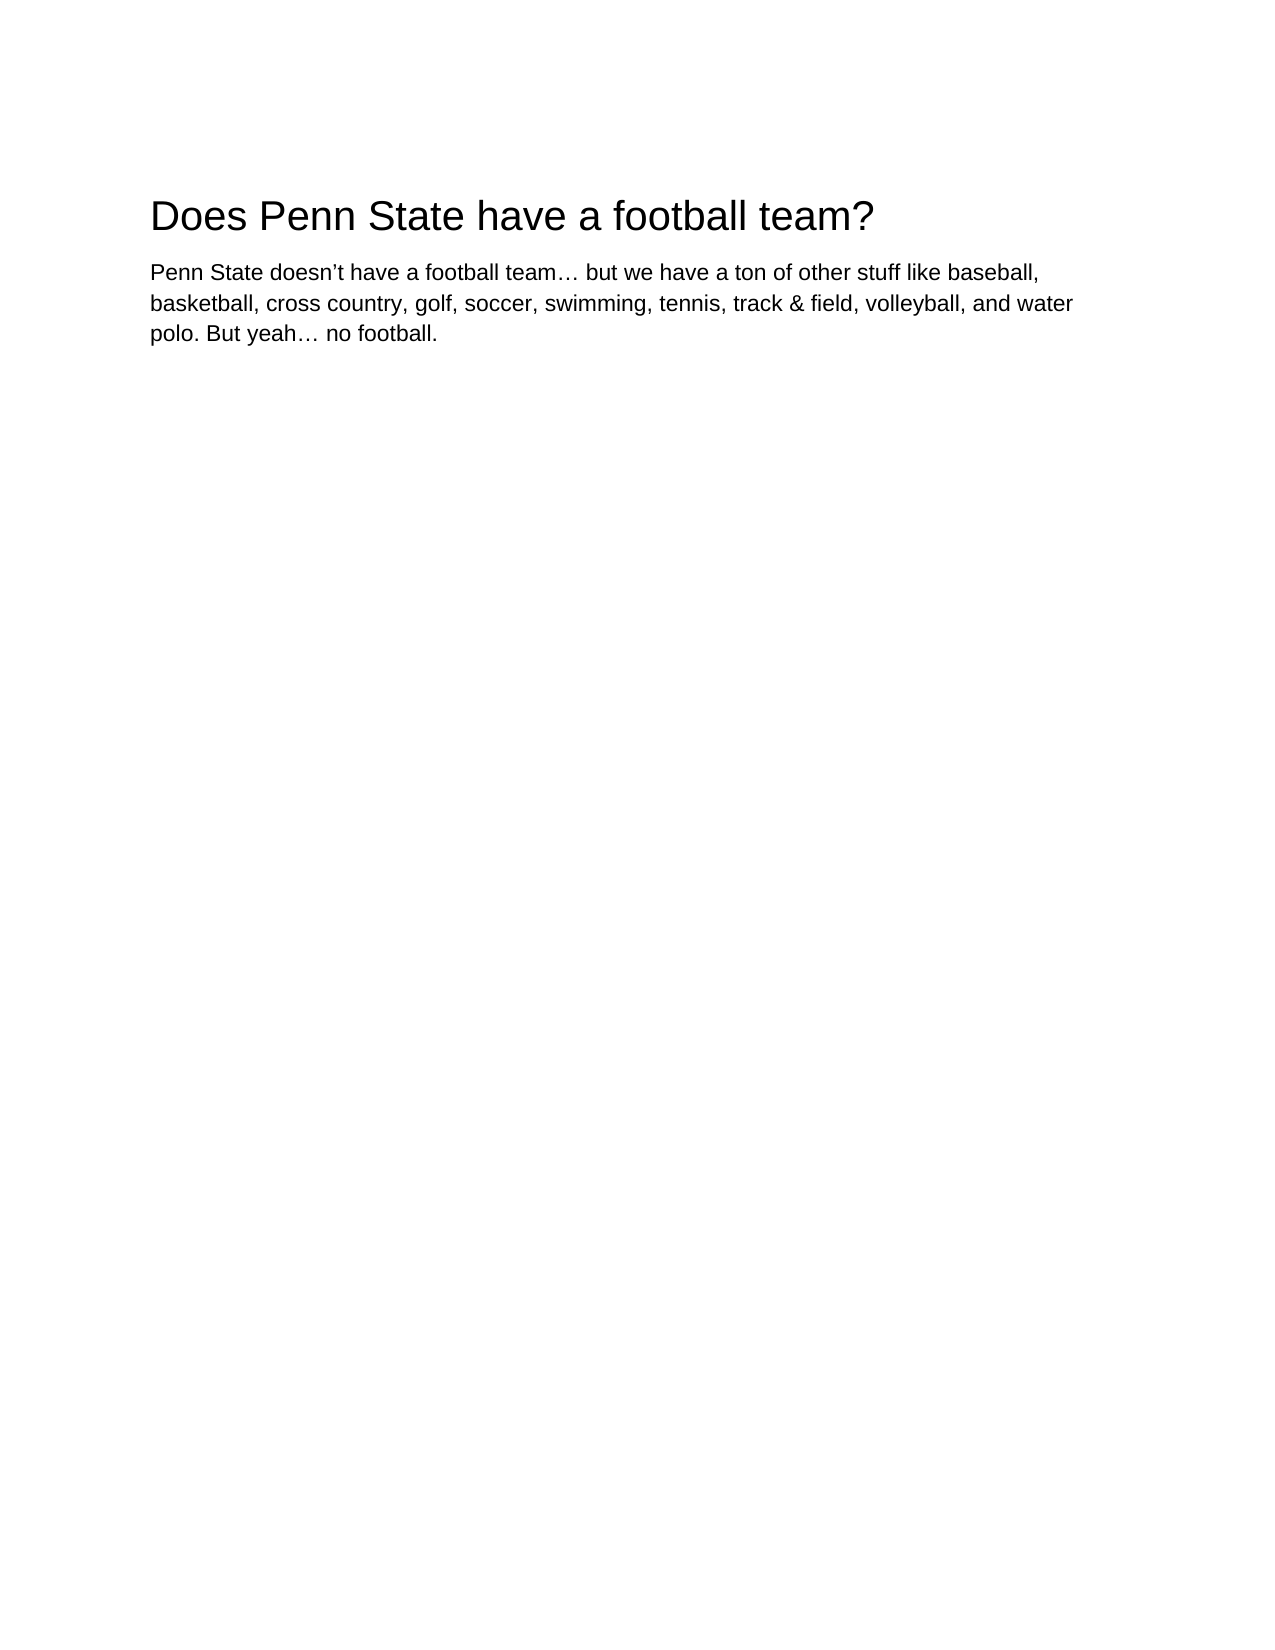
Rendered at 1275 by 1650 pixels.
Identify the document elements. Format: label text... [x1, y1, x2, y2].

subtitle Does Penn State have a football team? [150, 192, 1125, 239]
text Penn State doesn’t have a football team… but we have a ton of other stuff like baseball, basketball, cross country, golf, soccer, swimming, tennis, track & field, volleyball, and water polo. But yeah… no football. [150, 259, 1125, 346]
